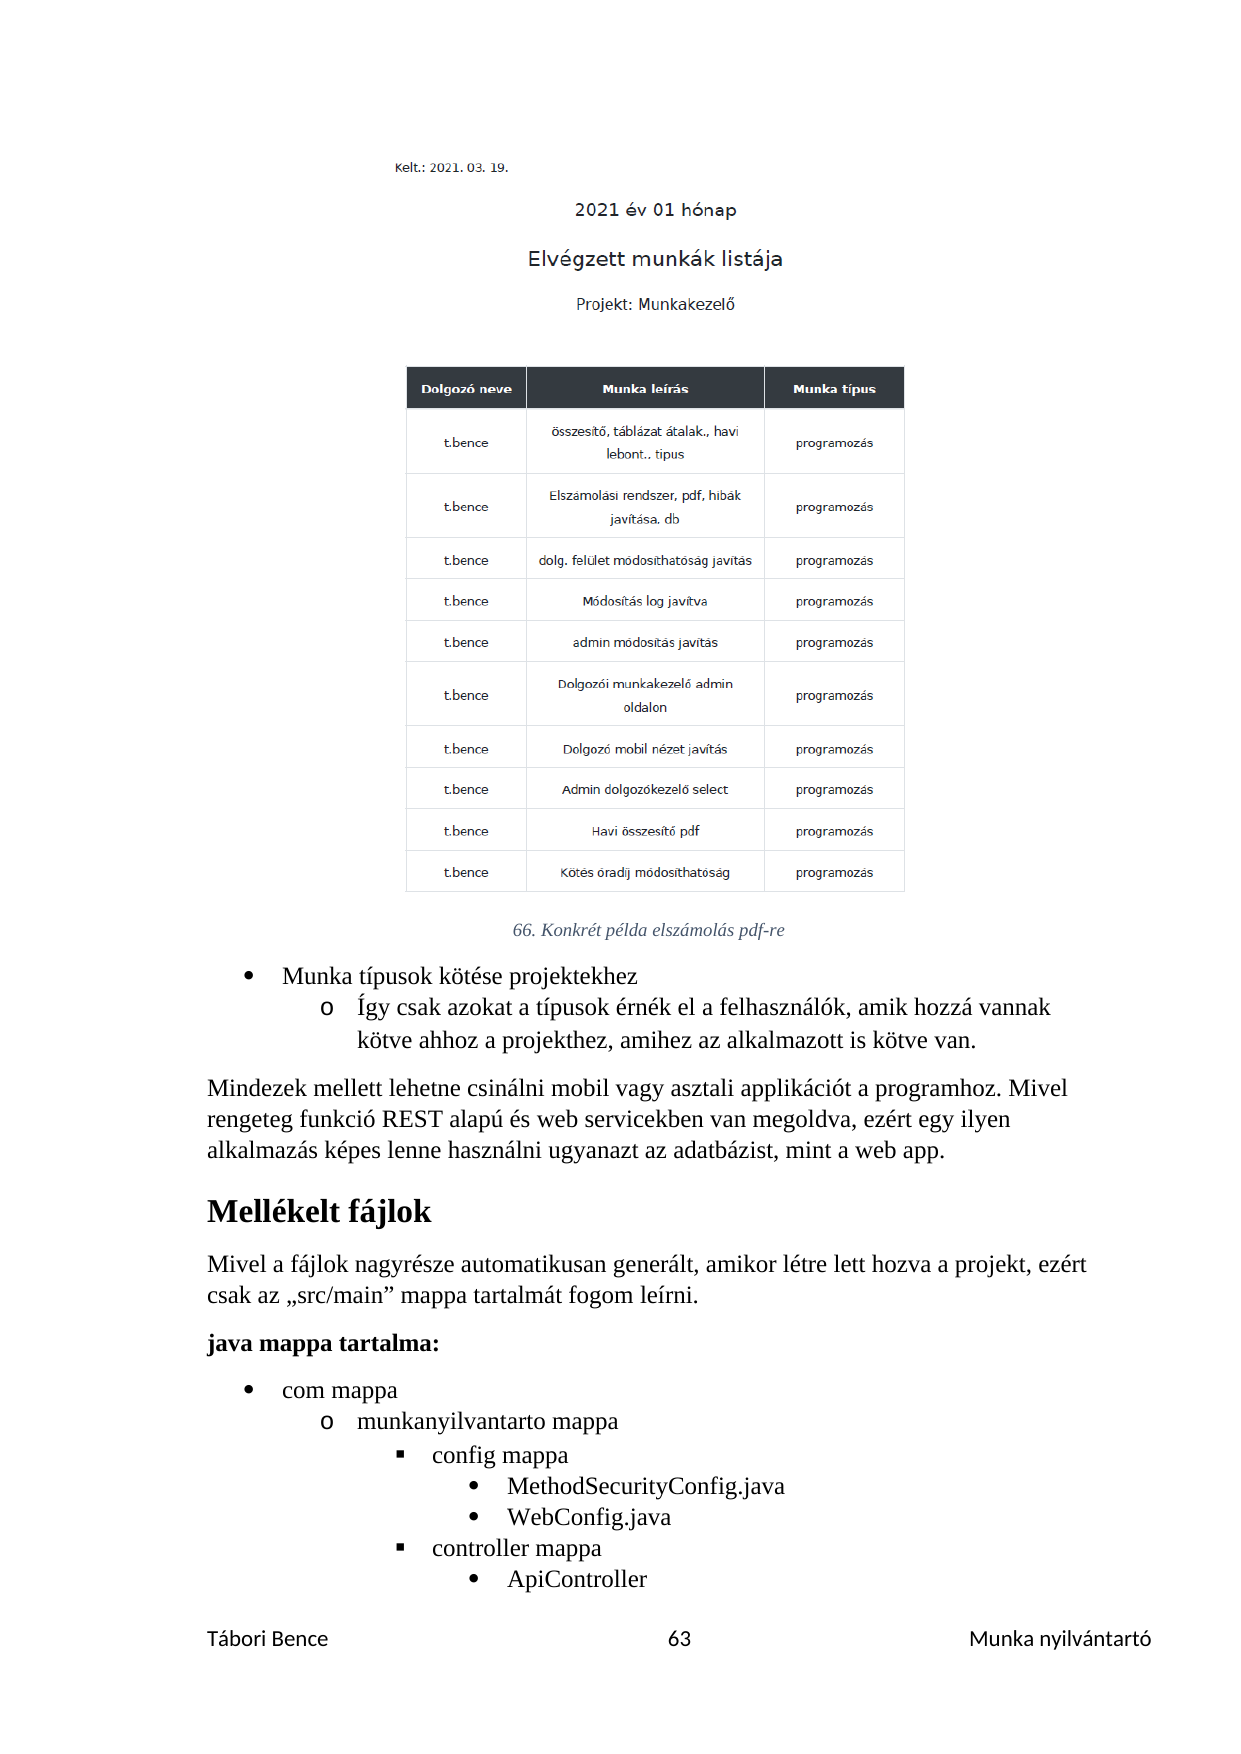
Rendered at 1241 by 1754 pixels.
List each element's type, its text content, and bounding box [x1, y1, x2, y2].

list Munka típusok kötése projektekhez [244, 961, 1092, 990]
text java mappa tartalma: [207, 1328, 1092, 1356]
list com mappa [244, 1375, 1092, 1404]
text Mivel a fájlok nagyrésze automatikusan generált, amikor létre lett hozva a projekt, ezért csak az „src/main” mappa tartalmát fogom leírni. [207, 1249, 1092, 1309]
list munkanyilvantarto mappa [319, 1406, 1092, 1437]
list MethodSecurityConfig.java [469, 1471, 1092, 1499]
picture [385, 147, 914, 901]
list WebConfig.java [469, 1502, 1092, 1531]
list config mappa [394, 1440, 1092, 1468]
list controller mappa [394, 1533, 1092, 1562]
list Így csak azokat a típusok érnék el a felhasználók, amik hozzá vannak kötve ahhoz a projekthez, amihez az alkalmazott is kötve van. [319, 992, 1092, 1054]
text 66. Konkrét példa elszámolás pdf-re [207, 919, 1092, 941]
list ApiController [469, 1564, 1092, 1593]
subtitle Mellékelt fájlok [207, 1191, 1092, 1230]
text Mindezek mellett lehetne csinálni mobil vagy asztali applikációt a programhoz. Mivel rengeteg funkció REST alapú és web servicekben van megoldva, ezért egy ilyen alkalmazás képes lenne használni ugyanazt az adatbázist, mint a web app. [207, 1073, 1092, 1164]
